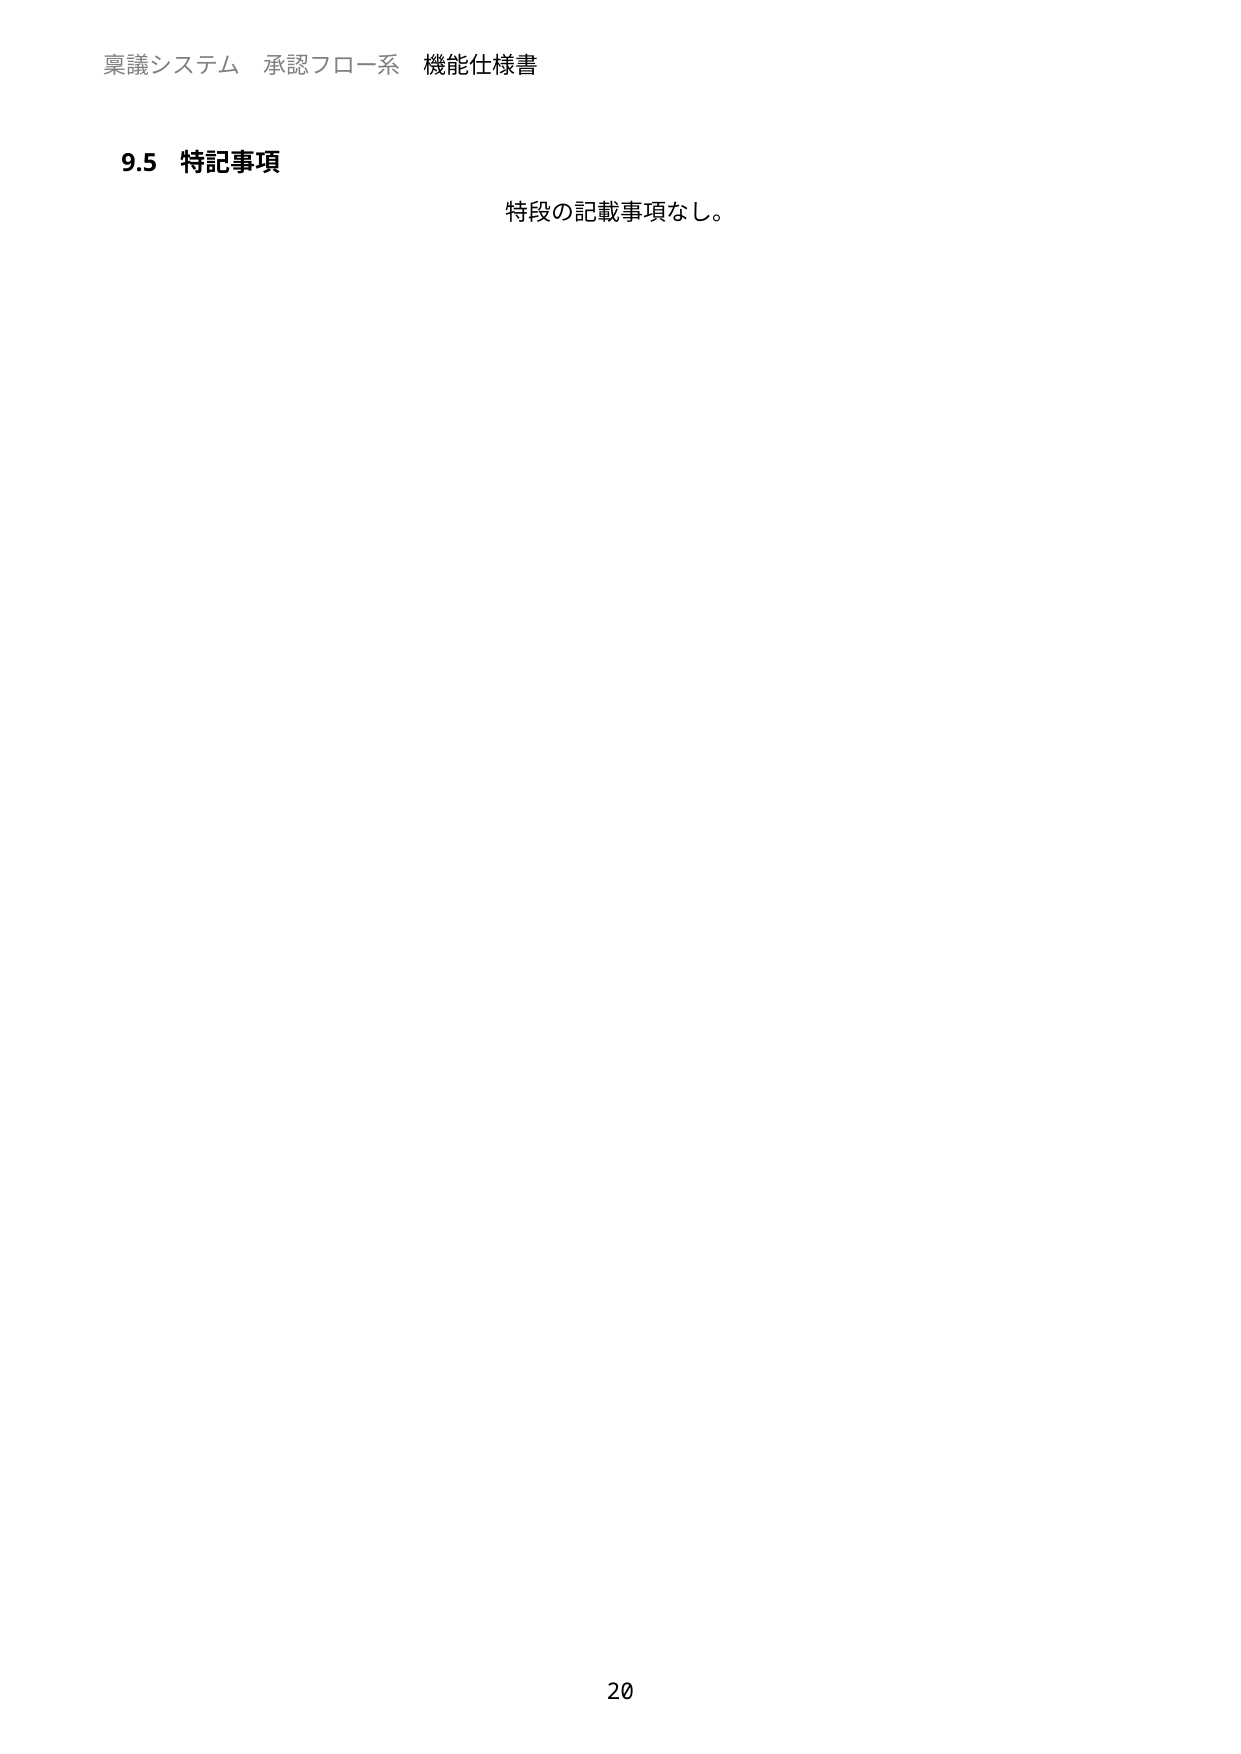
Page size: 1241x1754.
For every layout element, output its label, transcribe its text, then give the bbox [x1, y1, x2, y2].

text 特段の記載事項なし。 [103, 192, 1137, 229]
subtitle 特記事項 [121, 142, 1137, 179]
